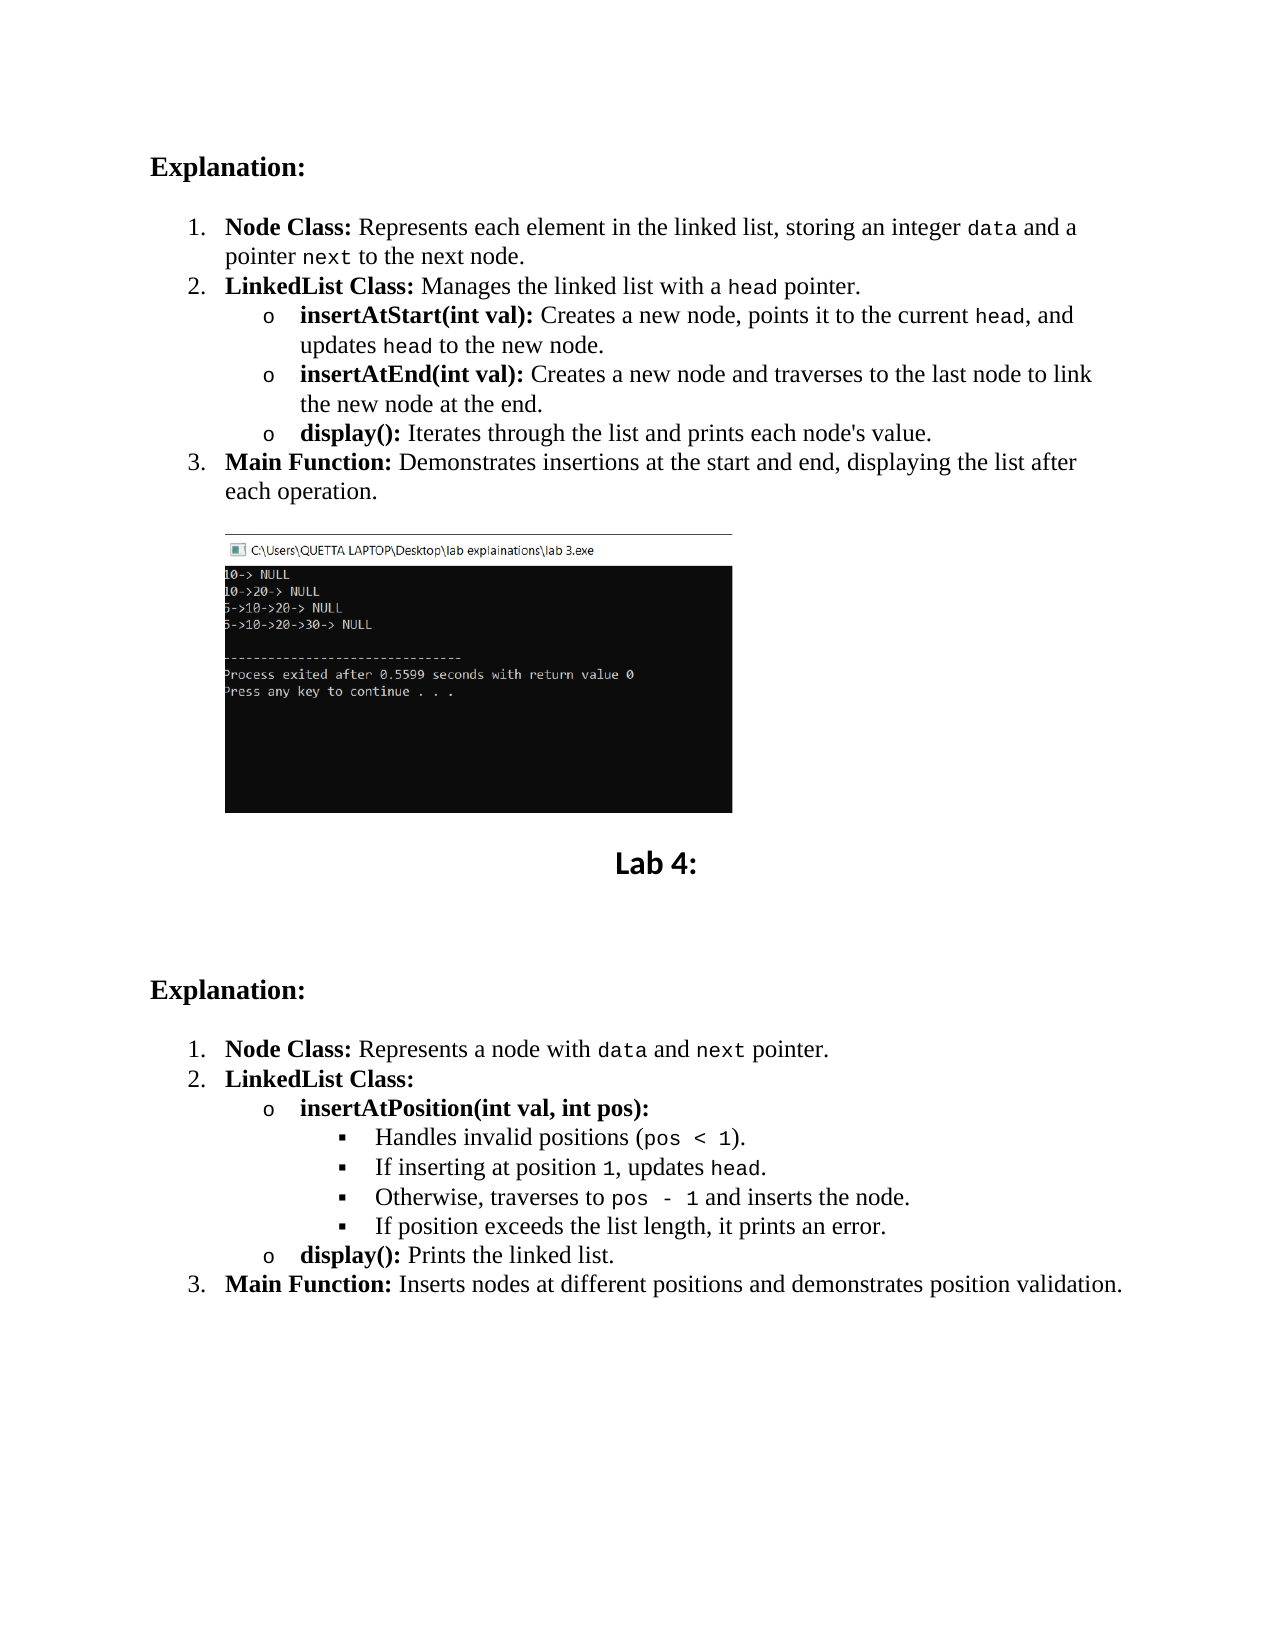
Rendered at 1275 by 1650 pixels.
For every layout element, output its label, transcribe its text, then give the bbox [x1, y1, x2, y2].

text Explanation: [150, 150, 1125, 182]
list Main Function: Demonstrates insertions at the start and end, displaying the list after each operation. [187, 447, 1125, 505]
list insertAtEnd(int val): Creates a new node and traverses to the last node to link the new node at the end. [262, 359, 1125, 418]
list display(): Iterates through the list and prints each node's value. [262, 418, 1125, 447]
text Lab 4: [187, 842, 1125, 883]
list Otherwise, traverses to pos - 1 and inserts the node. [337, 1182, 1125, 1211]
list insertAtStart(int val): Creates a new node, points it to the current head, and updates head to the new node. [262, 300, 1125, 359]
list insertAtPosition(int val, int pos): [262, 1093, 1125, 1122]
list Main Function: Inserts nodes at different positions and demonstrates position validation. [187, 1269, 1125, 1298]
list display(): Prints the linked list. [262, 1240, 1125, 1269]
list LinkedList Class: [187, 1064, 1125, 1093]
list If position exceeds the list length, it prints an error. [337, 1211, 1125, 1240]
picture [225, 534, 733, 813]
list Node Class: Represents a node with data and next pointer. [187, 1034, 1125, 1064]
text Explanation: [150, 973, 1125, 1005]
list Node Class: Represents each element in the linked list, storing an integer data and a pointer next to the next node. [187, 212, 1125, 271]
list LinkedList Class: Manages the linked list with a head pointer. [187, 271, 1125, 300]
list Handles invalid positions (pos < 1). [337, 1122, 1125, 1152]
list If inserting at position 1, updates head. [337, 1152, 1125, 1182]
